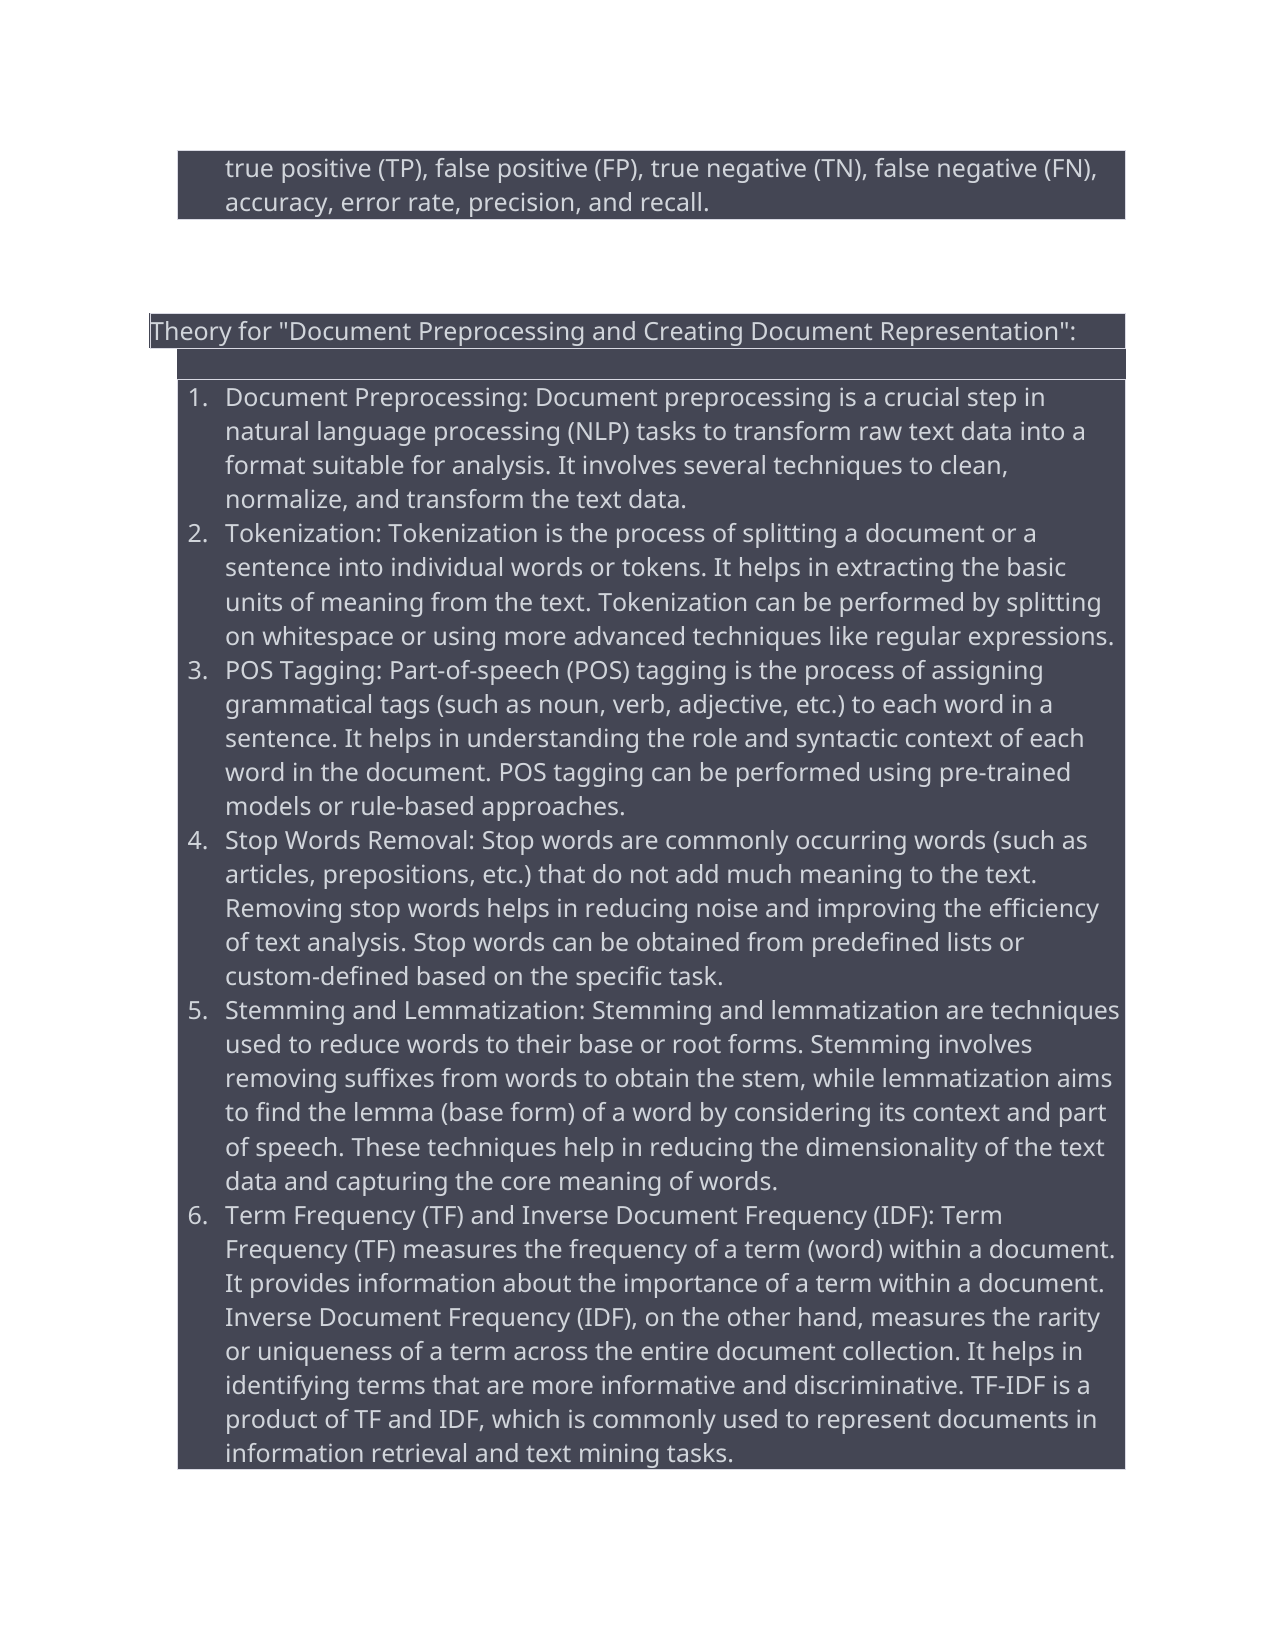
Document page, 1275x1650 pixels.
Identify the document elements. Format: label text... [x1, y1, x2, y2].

list Term Frequency (TF) and Inverse Document Frequency (IDF): Term Frequency (TF) measures the frequency of a term (word) within a document. It provides information about the importance of a term within a document. Inverse Document Frequency (IDF), on the other hand, measures the rarity or uniqueness of a term across the entire document collection. It helps in identifying terms that are more informative and discriminative. TF-IDF is a product of TF and IDF, which is commonly used to represent documents in information retrieval and text mining tasks. [178, 1197, 1125, 1469]
text Theory for "Document Preprocessing and Creating Document Representation": [151, 314, 1125, 348]
list Document Preprocessing: Document preprocessing is a crucial step in natural language processing (NLP) tasks to transform raw text data into a format suitable for analysis. It involves several techniques to clean, normalize, and transform the text data. [178, 380, 1125, 516]
list Tokenization: Tokenization is the process of splitting a document or a sentence into individual words or tokens. It helps in extracting the basic units of meaning from the text. Tokenization can be performed by splitting on whitespace or using more advanced techniques like regular expressions. [178, 516, 1125, 652]
list Stop Words Removal: Stop words are commonly occurring words (such as articles, prepositions, etc.) that do not add much meaning to the text. Removing stop words helps in reducing noise and improving the efficiency of text analysis. Stop words can be obtained from predefined lists or custom-defined based on the specific task. [178, 822, 1125, 992]
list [178, 151, 1125, 219]
list POS Tagging: Part-of-speech (POS) tagging is the process of assigning grammatical tags (such as noun, verb, adjective, etc.) to each word in a sentence. It helps in understanding the role and syntactic context of each word in the document. POS tagging can be performed using pre-trained models or rule-based approaches. [178, 652, 1125, 822]
list Stemming and Lemmatization: Stemming and lemmatization are techniques used to reduce words to their base or root forms. Stemming involves removing suffixes from words to obtain the stem, while lemmatization aims to find the lemma (base form) of a word by considering its context and part of speech. These techniques help in reducing the dimensionality of the text data and capturing the core meaning of words. [178, 992, 1125, 1197]
